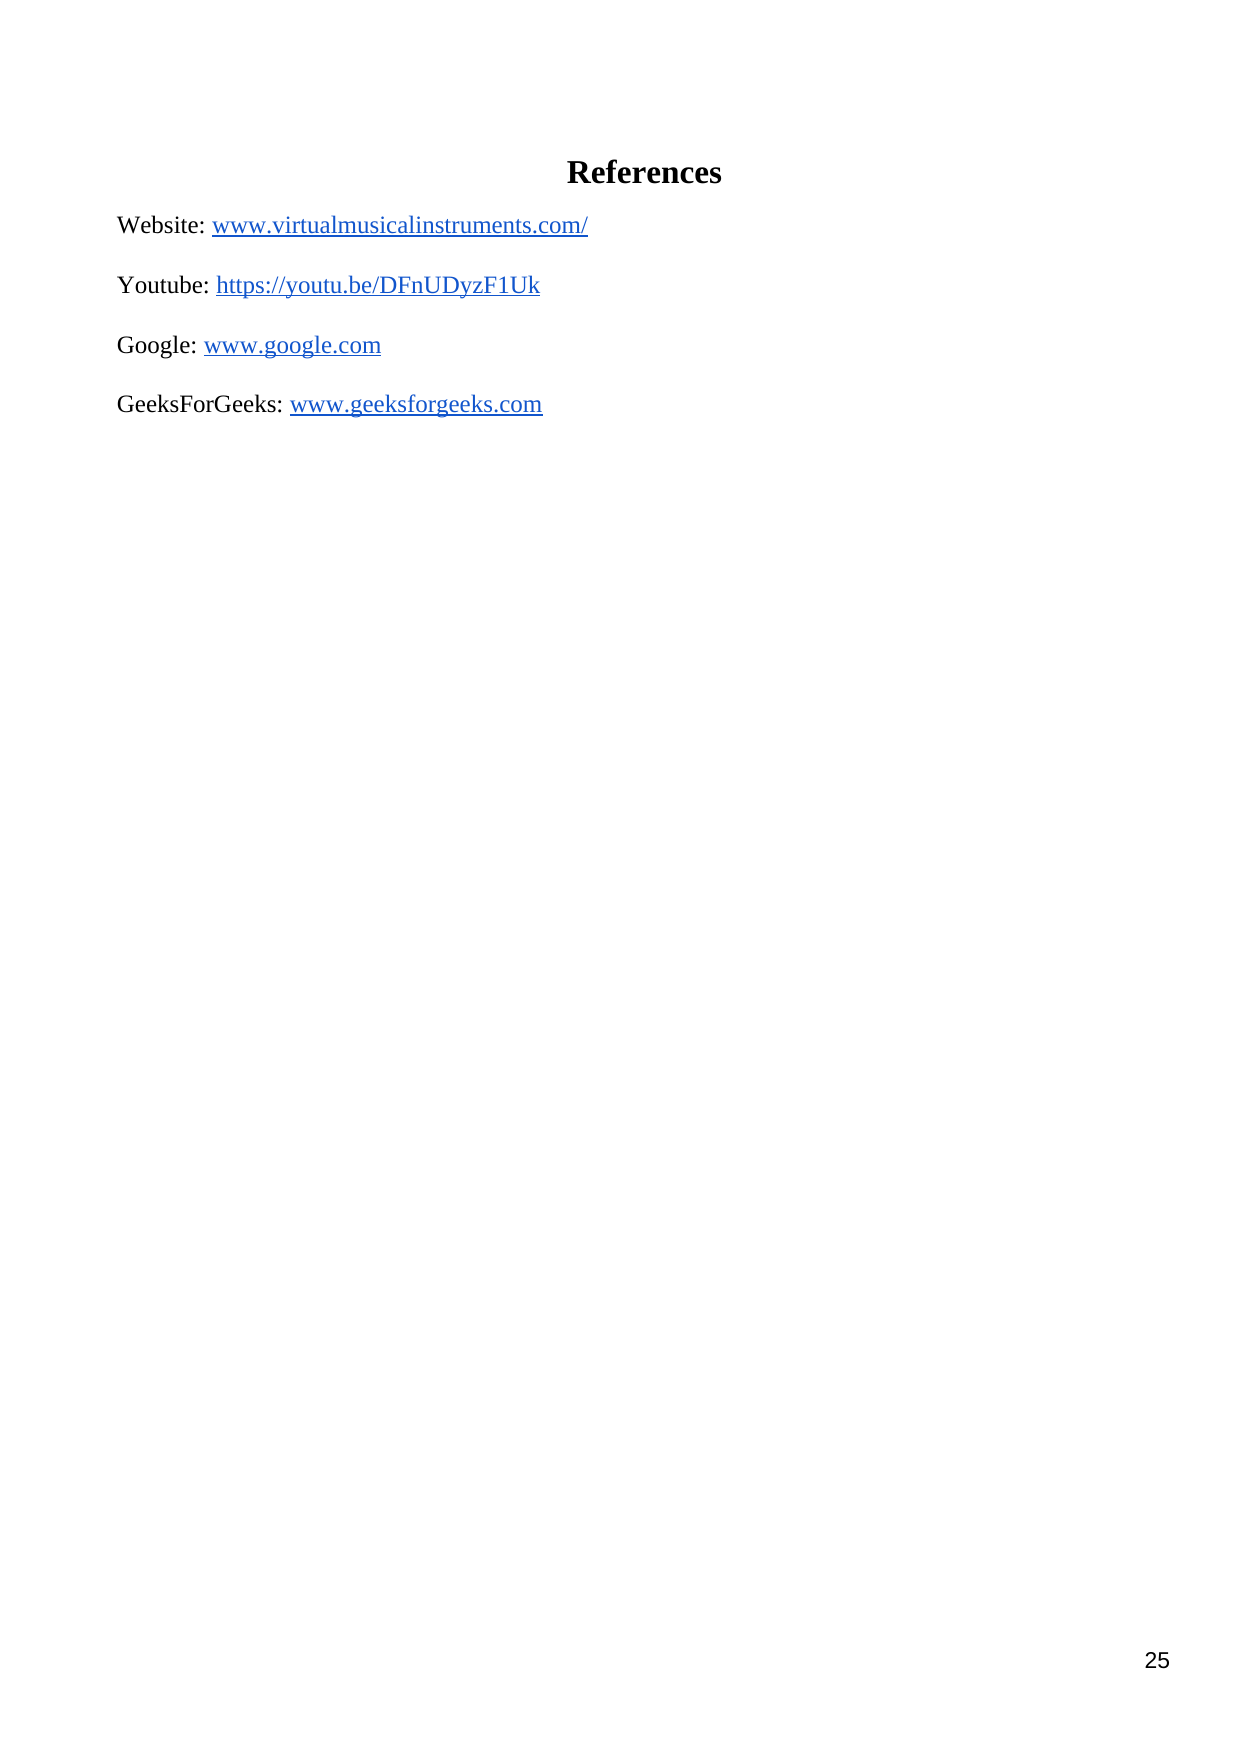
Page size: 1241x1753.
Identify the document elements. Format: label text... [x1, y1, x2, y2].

text GeeksForGeeks: www.geeksforgeeks.com [117, 389, 1170, 418]
text References [492, 153, 1170, 191]
text Website: www.virtualmusicalinstruments.com/ [117, 210, 1170, 239]
text Youtube: https://youtu.be/DFnUDyzF1Uk [117, 270, 1170, 299]
text Google: www.google.com [117, 330, 1170, 358]
